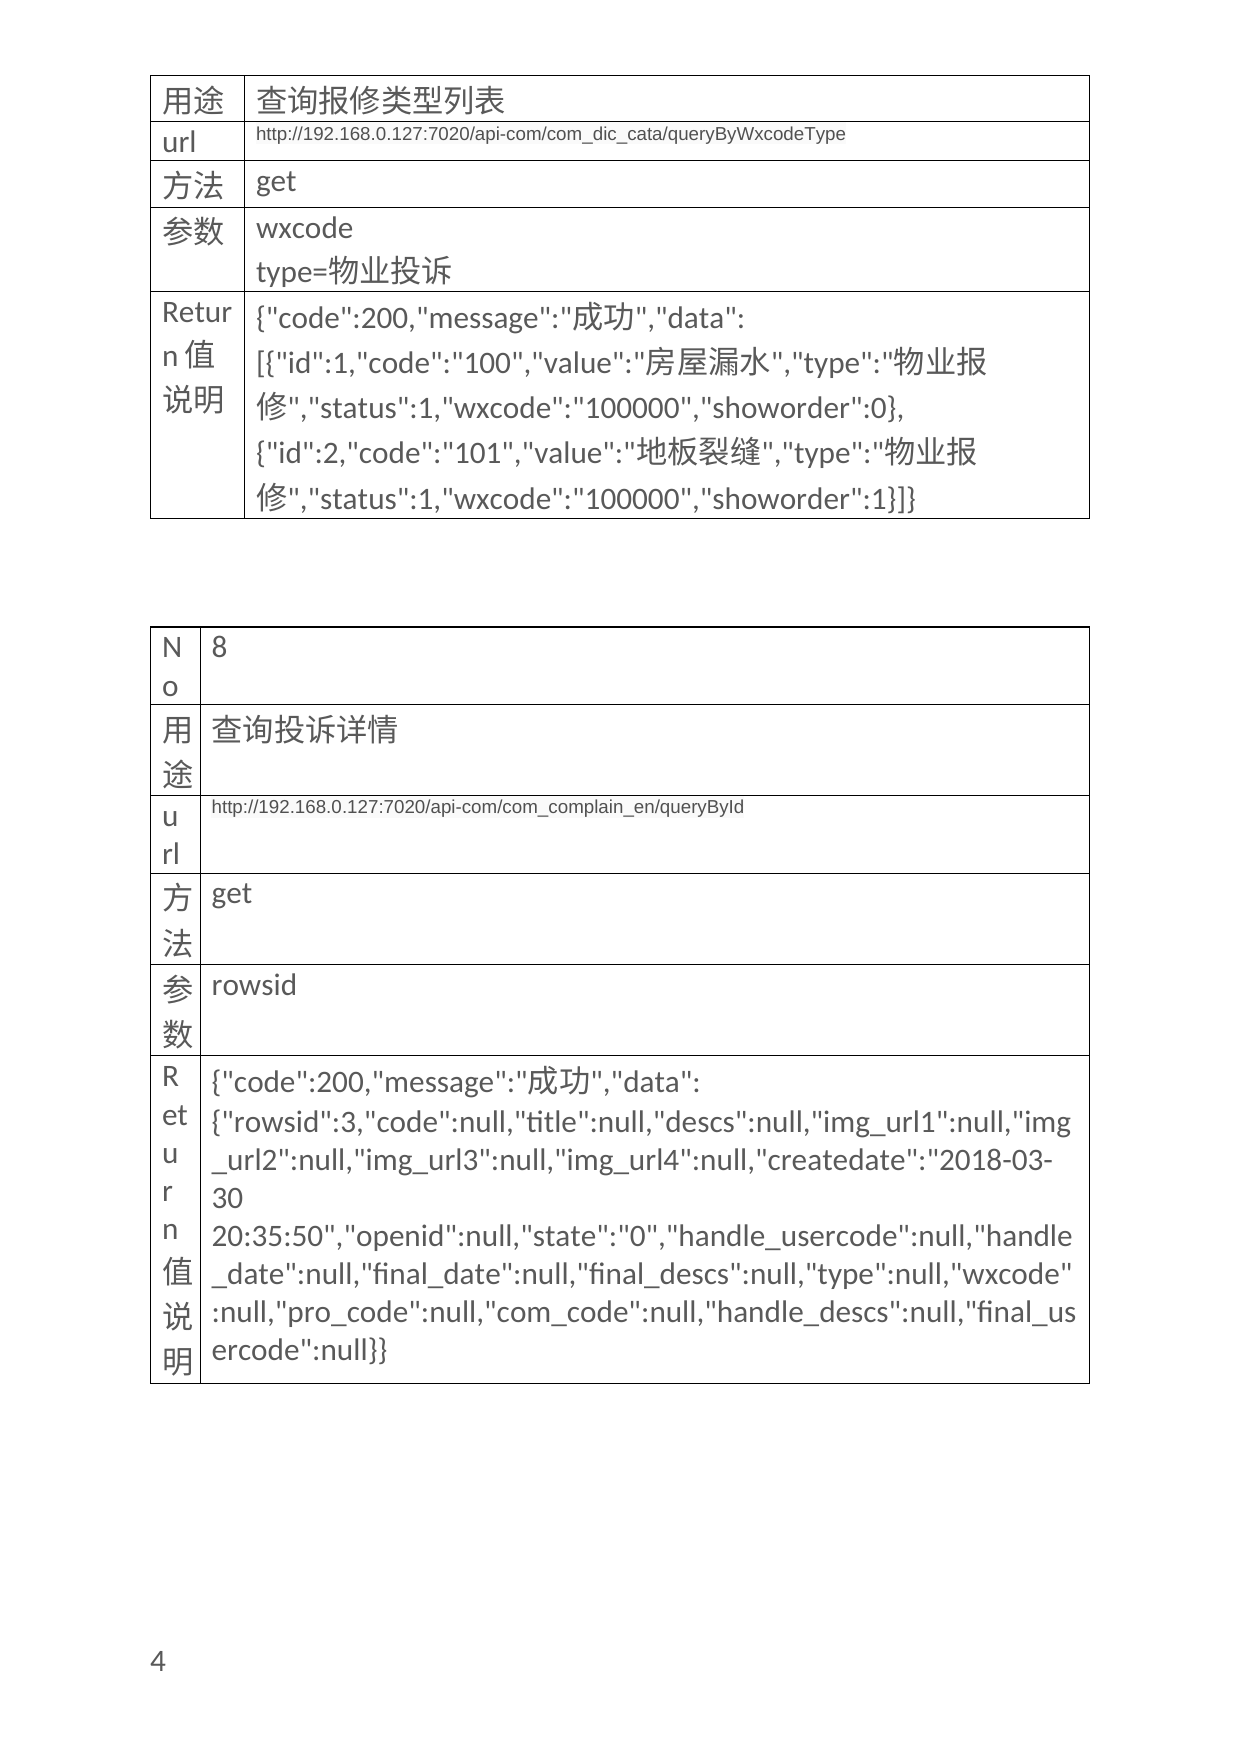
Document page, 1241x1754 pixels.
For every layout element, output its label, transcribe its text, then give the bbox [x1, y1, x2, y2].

table_cell 方法 [151, 874, 200, 964]
table_header 8 [201, 628, 1089, 704]
table_cell 用途 [151, 76, 244, 121]
table_cell http://192.168.0.127:7020/api-com/com_dic_cata/queryByWxcodeType [245, 122, 1089, 160]
table_cell url [151, 122, 244, 160]
table_cell http://192.168.0.127:7020/api-com/com_complain_en/queryById [201, 796, 1089, 872]
table_cell get [201, 874, 1089, 964]
table_cell Return值说明 [151, 1056, 200, 1383]
table_cell rowsid [201, 965, 1089, 1055]
table_cell 参数 [151, 208, 244, 291]
table_cell 查询报修类型列表 [245, 76, 1089, 121]
table_cell 用途 [151, 705, 200, 795]
table_cell {"code":200,"message":"成功","data":[{"id":1,"code":"100","value":"房屋漏水","type":"物业报修","status":1,"wxcode":"100000","showorder":0},{"id":2,"code":"101","value":"地板裂缝","type":"物业报修","status":1,"wxcode":"100000","showorder":1}]} [245, 292, 1089, 518]
table_cell {"code":200,"message":"成功","data":{"rowsid":3,"code":null,"title":null,"descs":null,"img_url1":null,"img_url2":null,"img_url3":null,"img_url4":null,"createdate":"2018-03-30 20:35:50","openid":null,"state":"0","handle_usercode":null,"handle_date":null,"final_date":null,"final_descs":null,"type":null,"wxcode":null,"pro_code":null,"com_code":null,"handle_descs":null,"final_usercode":null}} [201, 1056, 1089, 1383]
table_cell url [151, 796, 200, 872]
table_cell 查询投诉详情 [201, 705, 1089, 795]
table_cell wxcode type=物业投诉 [245, 208, 1089, 291]
table_cell 参数 [151, 965, 200, 1055]
table_header No [151, 628, 200, 704]
table_cell get [245, 161, 1089, 207]
table_cell 方法 [151, 161, 244, 207]
table_cell Return值说明 [151, 292, 244, 518]
